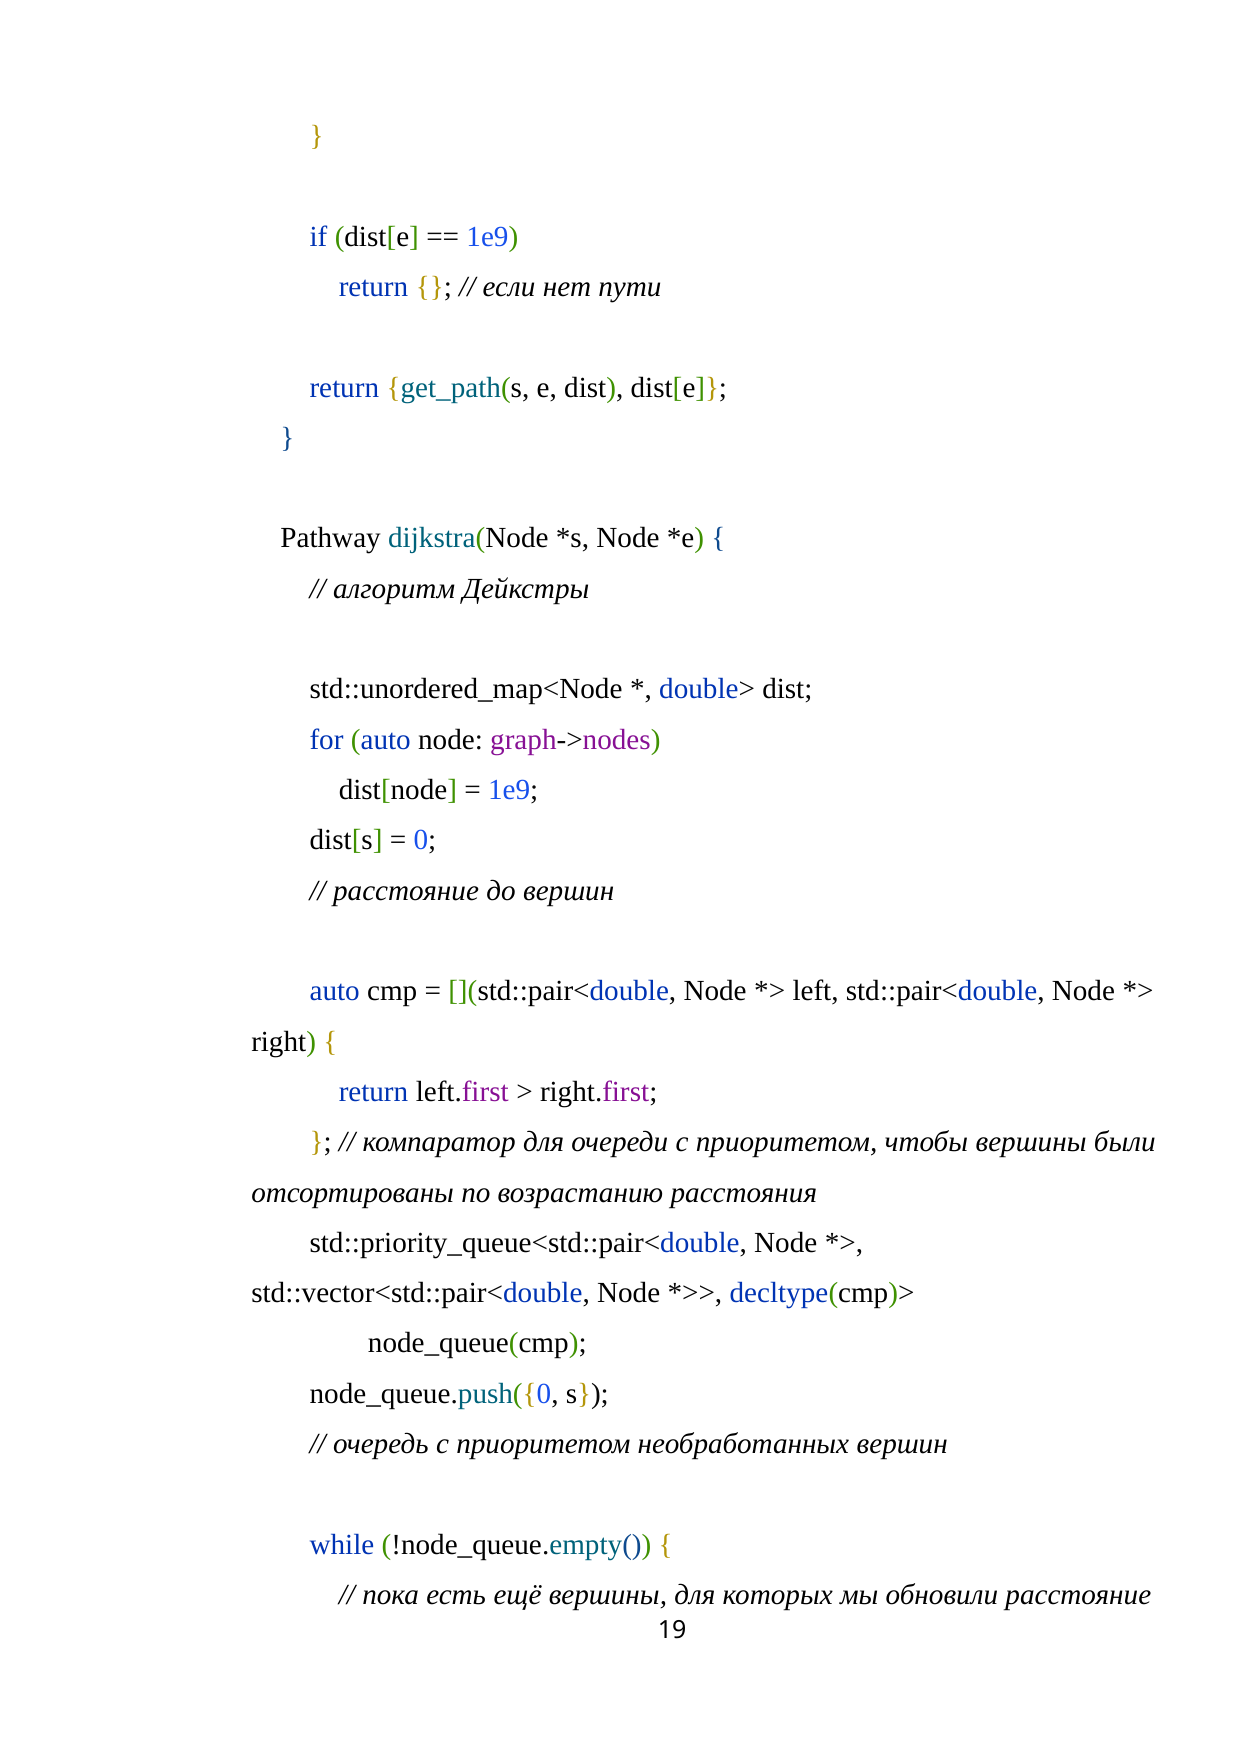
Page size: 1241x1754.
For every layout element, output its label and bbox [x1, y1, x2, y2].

text [251, 118, 1167, 1611]
